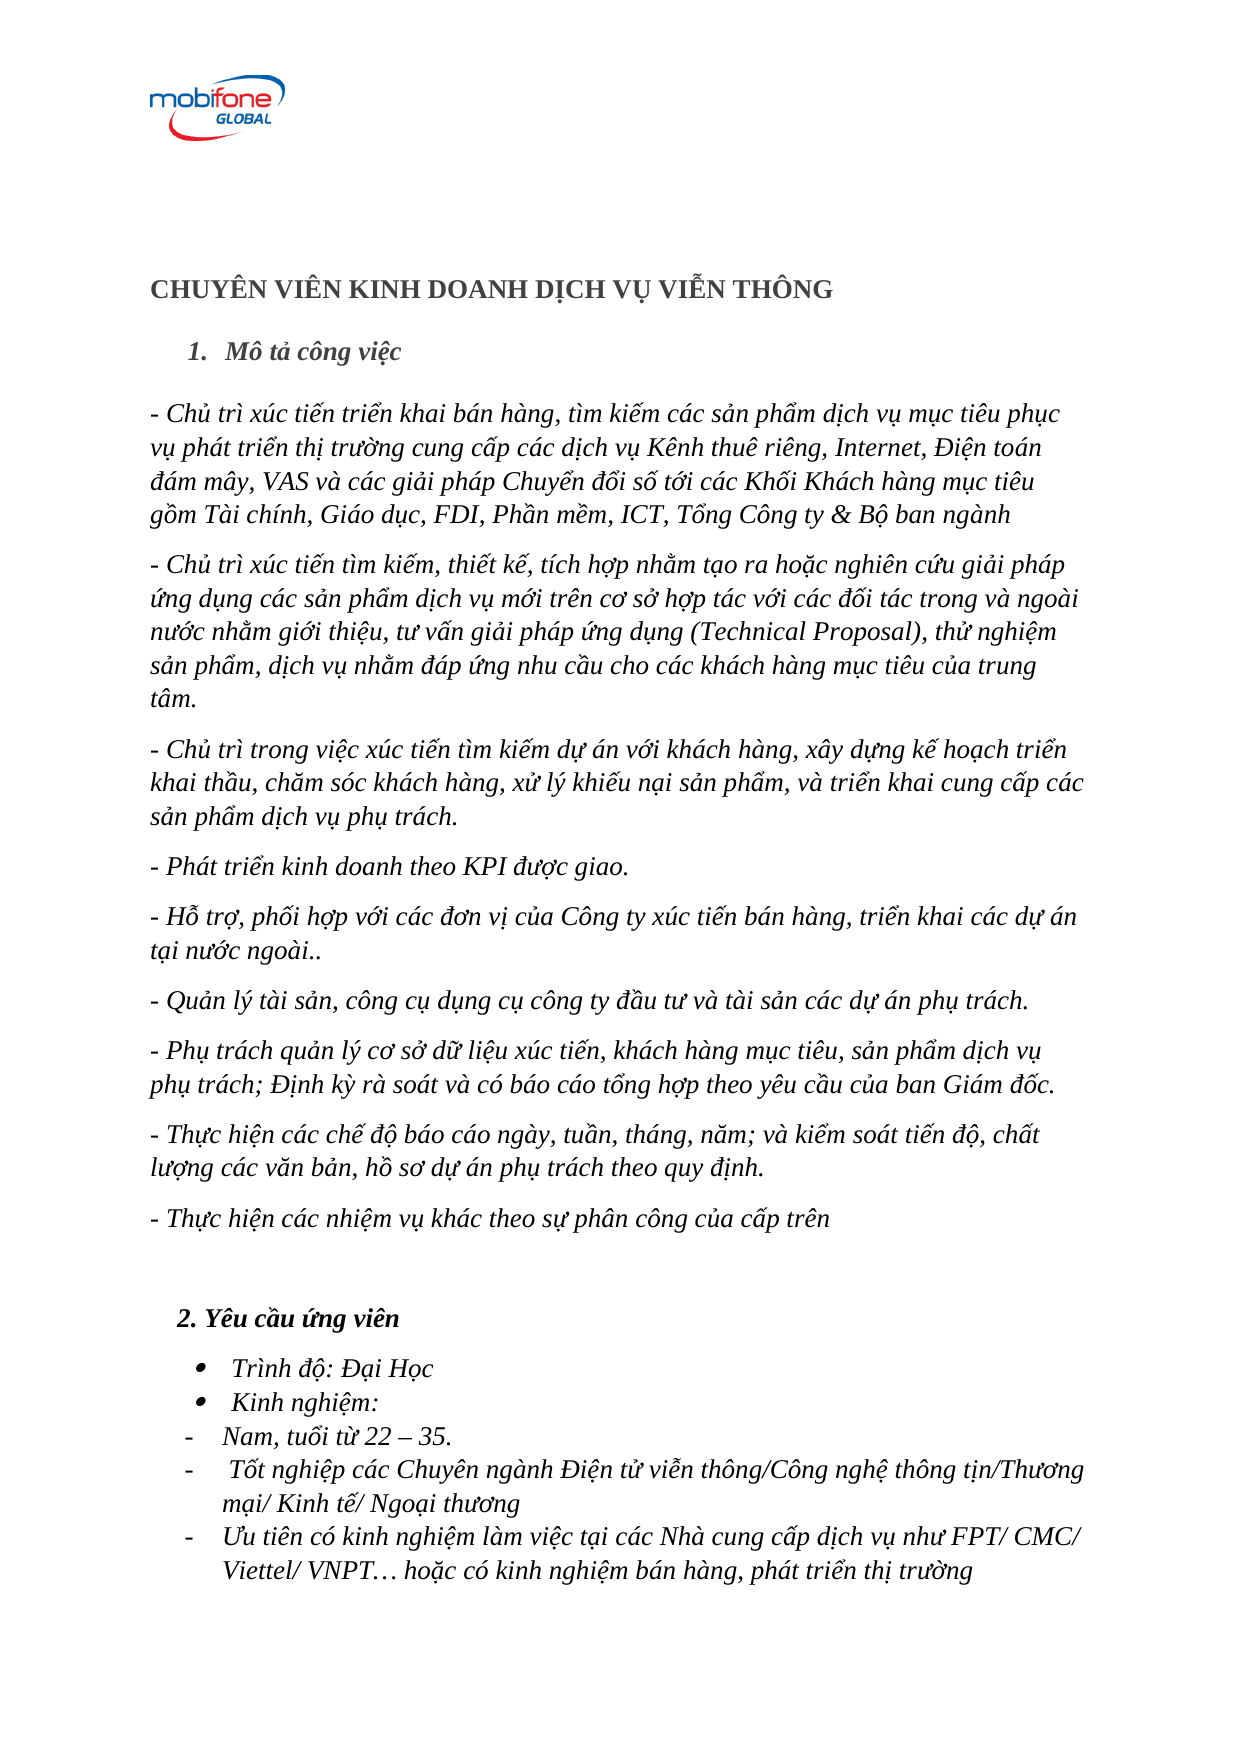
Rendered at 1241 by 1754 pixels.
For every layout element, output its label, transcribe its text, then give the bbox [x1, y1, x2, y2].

text 2. Yêu cầu ứng viên [150, 1302, 1090, 1333]
list Tốt nghiệp các Chuyên ngành Điện tử viễn thông/Công nghệ thông tịn/Thương mại/ Kinh tế/ Ngoại thương [184, 1453, 1090, 1518]
list Mô tả công việc [187, 335, 1090, 366]
text - Thực hiện các chế độ báo cáo ngày, tuần, tháng, năm; và kiểm soát tiến độ, chất lượng các văn bản, hồ sơ dự án phụ trách theo quy định. [150, 1118, 1090, 1183]
text - Chủ trì trong việc xúc tiến tìm kiếm dự án với khách hàng, xây dựng kế hoạch triển khai thầu, chăm sóc khách hàng, xử lý khiếu nại sản phẩm, và triển khai cung cấp các sản phẩm dịch vụ phụ trách. [150, 733, 1090, 831]
text - Hỗ trợ, phối hợp với các đơn vị của Công ty xúc tiến bán hàng, triển khai các dự án tại nước ngoài.. [150, 900, 1090, 965]
list Nam, tuổi từ 22 – 35. [184, 1420, 1090, 1451]
text - Chủ trì xúc tiến tìm kiếm, thiết kế, tích hợp nhằm tạo ra hoặc nghiên cứu giải pháp ứng dụng các sản phẩm dịch vụ mới trên cơ sở hợp tác với các đối tác trong và ngoài nước nhằm giới thiệu, tư vấn giải pháp ứng dụng (Technical Proposal), thử nghiệm sản phẩm, dịch vụ nhằm đáp ứng nhu cầu cho các khách hàng mục tiêu của trung tâm. [150, 548, 1090, 714]
list Trình độ: Đại Học [194, 1352, 1090, 1384]
text - Phát triển kinh doanh theo KPI được giao. [150, 850, 1090, 881]
picture [150, 75, 285, 141]
list Ưu tiên có kinh nghiệm làm việc tại các Nhà cung cấp dịch vụ như FPT/ CMC/ Viettel/ VNPT… hoặc có kinh nghiệm bán hàng, phát triển thị trường [184, 1521, 1090, 1585]
text - Quản lý tài sản, công cụ dụng cụ công ty đầu tư và tài sản các dự án phụ trách. [150, 984, 1090, 1015]
list Kinh nghiệm: [194, 1386, 1090, 1417]
text - Phụ trách quản lý cơ sở dữ liệu xúc tiến, khách hàng mục tiêu, sản phẩm dịch vụ phụ trách; Định kỳ rà soát và có báo cáo tổng hợp theo yêu cầu của ban Giám đốc. [150, 1034, 1090, 1099]
text CHUYÊN VIÊN KINH DOANH DỊCH VỤ VIỄN THÔNG [150, 273, 1090, 304]
text - Chủ trì xúc tiến triển khai bán hàng, tìm kiếm các sản phẩm dịch vụ mục tiêu phục vụ phát triển thị trường cung cấp các dịch vụ Kênh thuê riêng, Internet, Điện toán đám mây, VAS và các giải pháp Chuyển đổi số tới các Khối Khách hàng mục tiêu gồm Tài chính, Giáo dục, FDI, Phần mềm, ICT, Tổng Công ty & Bộ ban ngành [150, 398, 1090, 529]
text - Thực hiện các nhiệm vụ khác theo sự phân công của cấp trên [150, 1202, 1090, 1233]
